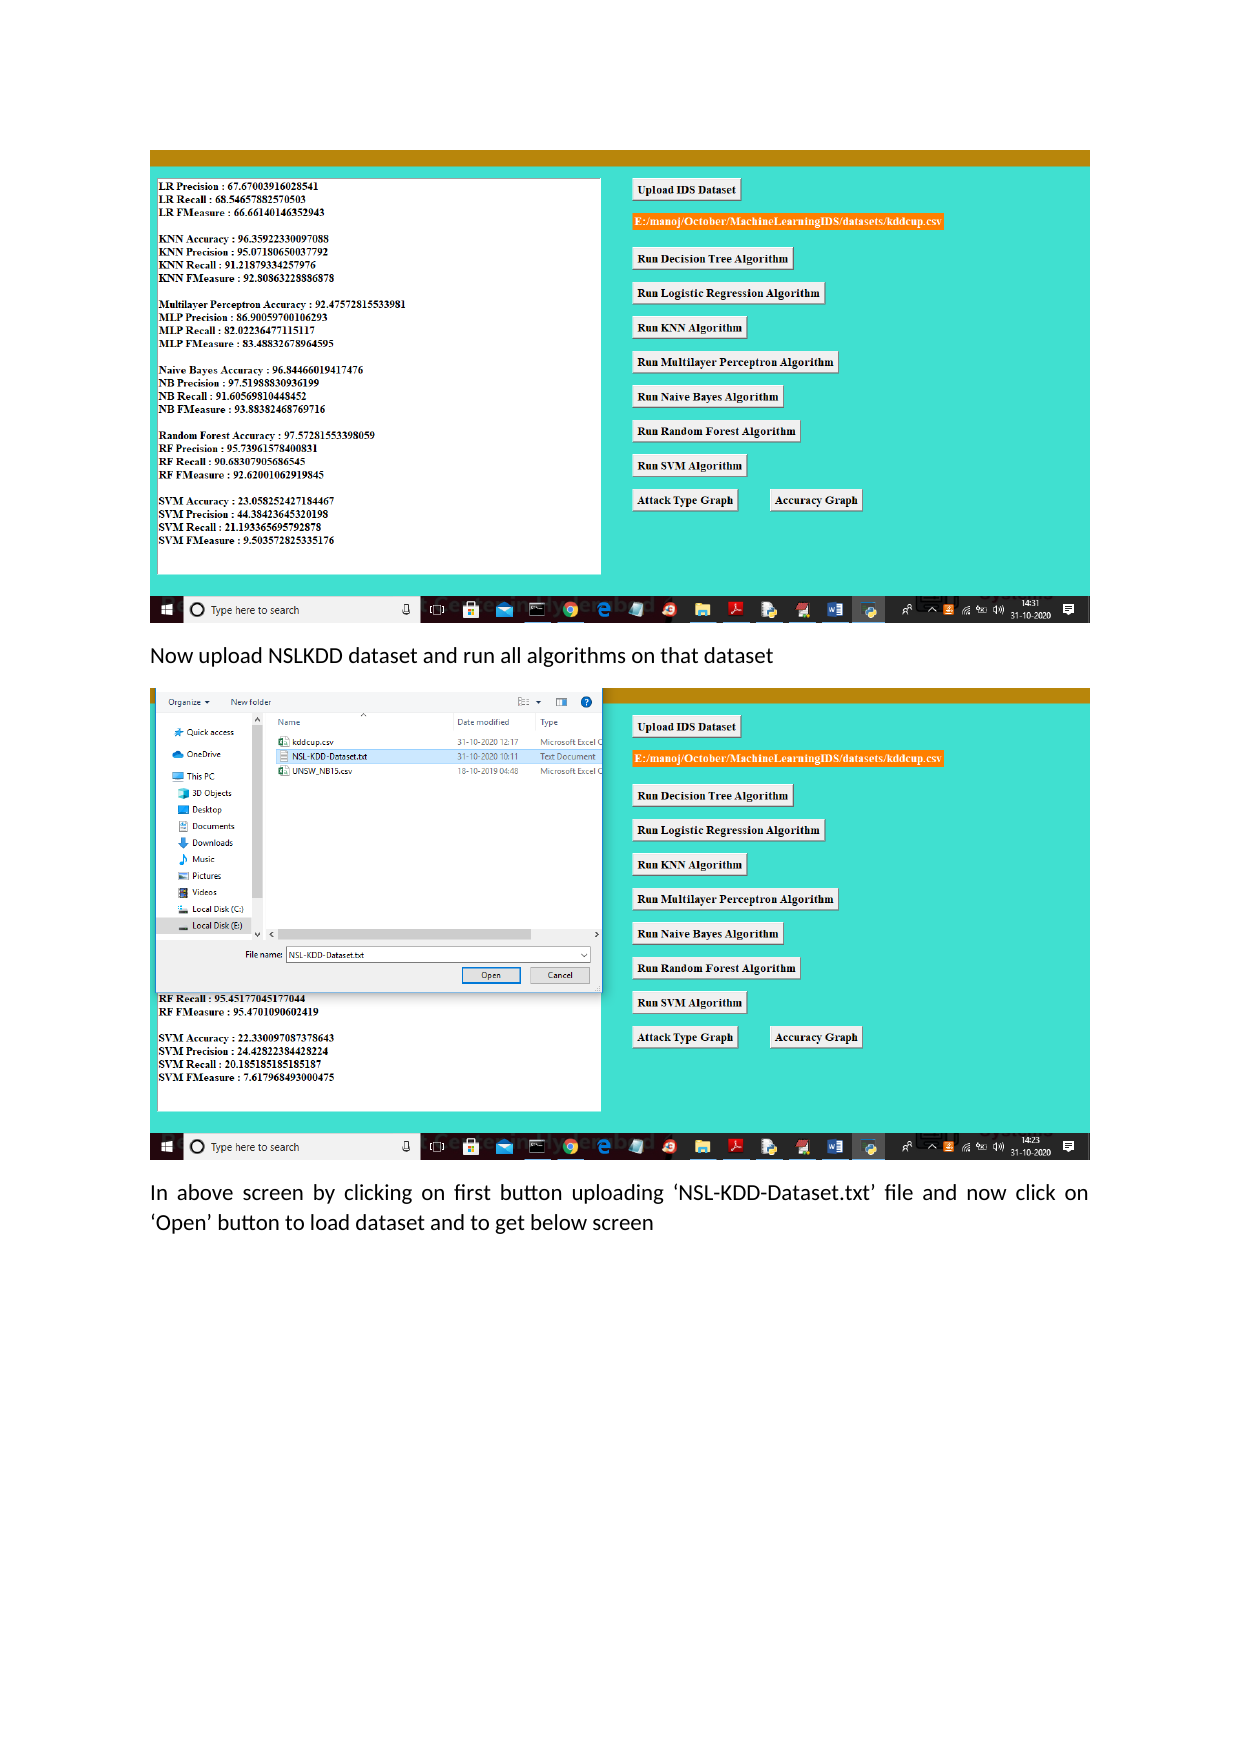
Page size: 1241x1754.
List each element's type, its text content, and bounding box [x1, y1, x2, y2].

text Now upload NSLKDD dataset and run all algorithms on that dataset [150, 641, 1090, 669]
picture [150, 688, 1090, 1160]
text In above screen by clicking on first button uploading ‘NSL-KDD-Dataset.txt’ file and now click on ‘Open’ button to load dataset and to get below screen [150, 1178, 1090, 1237]
picture [150, 150, 1090, 623]
